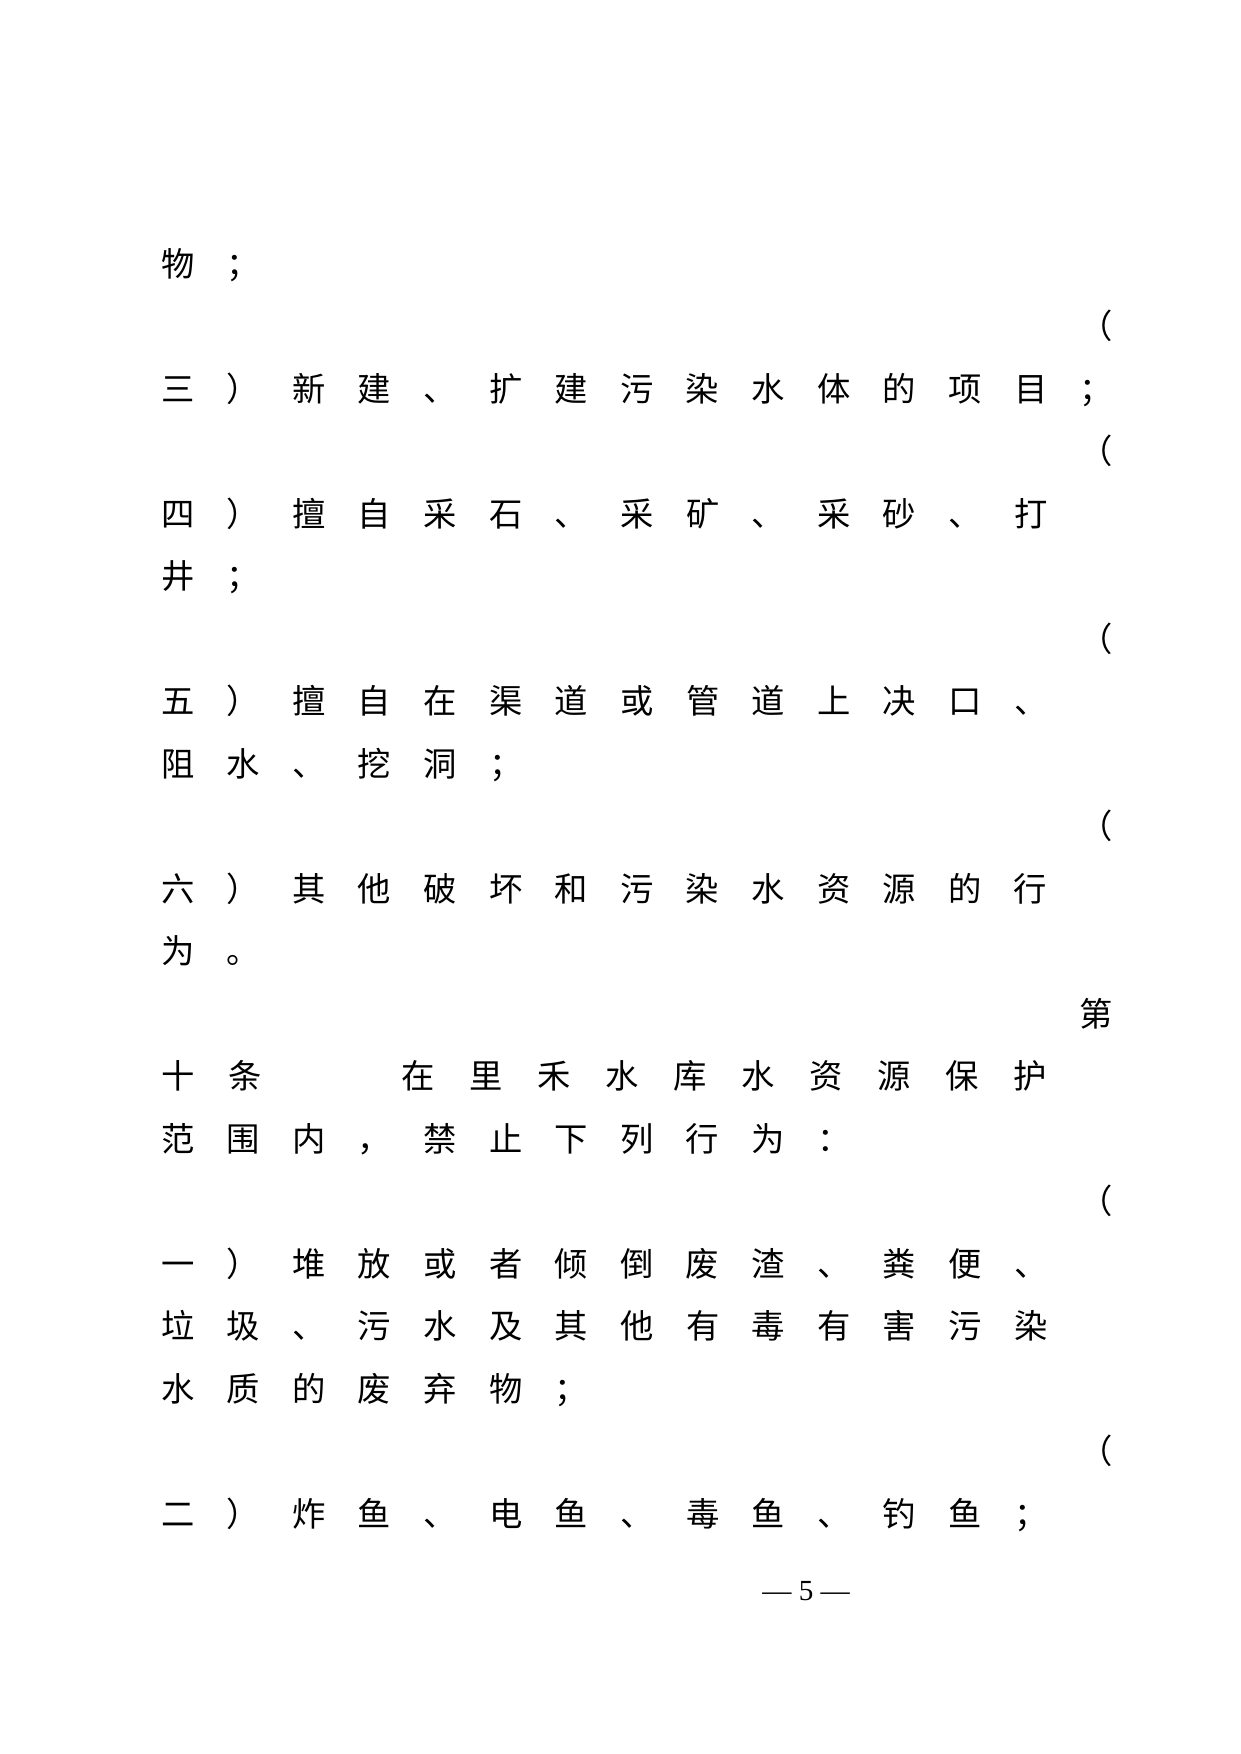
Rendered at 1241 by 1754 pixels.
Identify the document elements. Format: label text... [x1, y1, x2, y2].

text （二）铲草皮积肥、垦荒种植农作物； [161, 231, 1079, 293]
text （二）炸鱼、电鱼、毒鱼、钓鱼； [161, 1418, 1079, 1543]
text （六）其他破坏和污染水资源的行为。 [161, 793, 1079, 981]
text （五）擅自在渠道或管道上决口、阻水、挖洞； [161, 606, 1079, 793]
text （四）擅自采石、采矿、采砂、打井； [161, 418, 1079, 606]
text （一）堆放或者倾倒废渣、粪便、垃圾、污水及其他有毒有害污染水质的废弃物； [161, 1168, 1079, 1418]
text （三）新建、扩建污染水体的项目； [161, 293, 1079, 418]
text 第十条 在里禾水库水资源保护范围内，禁止下列行为： [161, 981, 1079, 1168]
